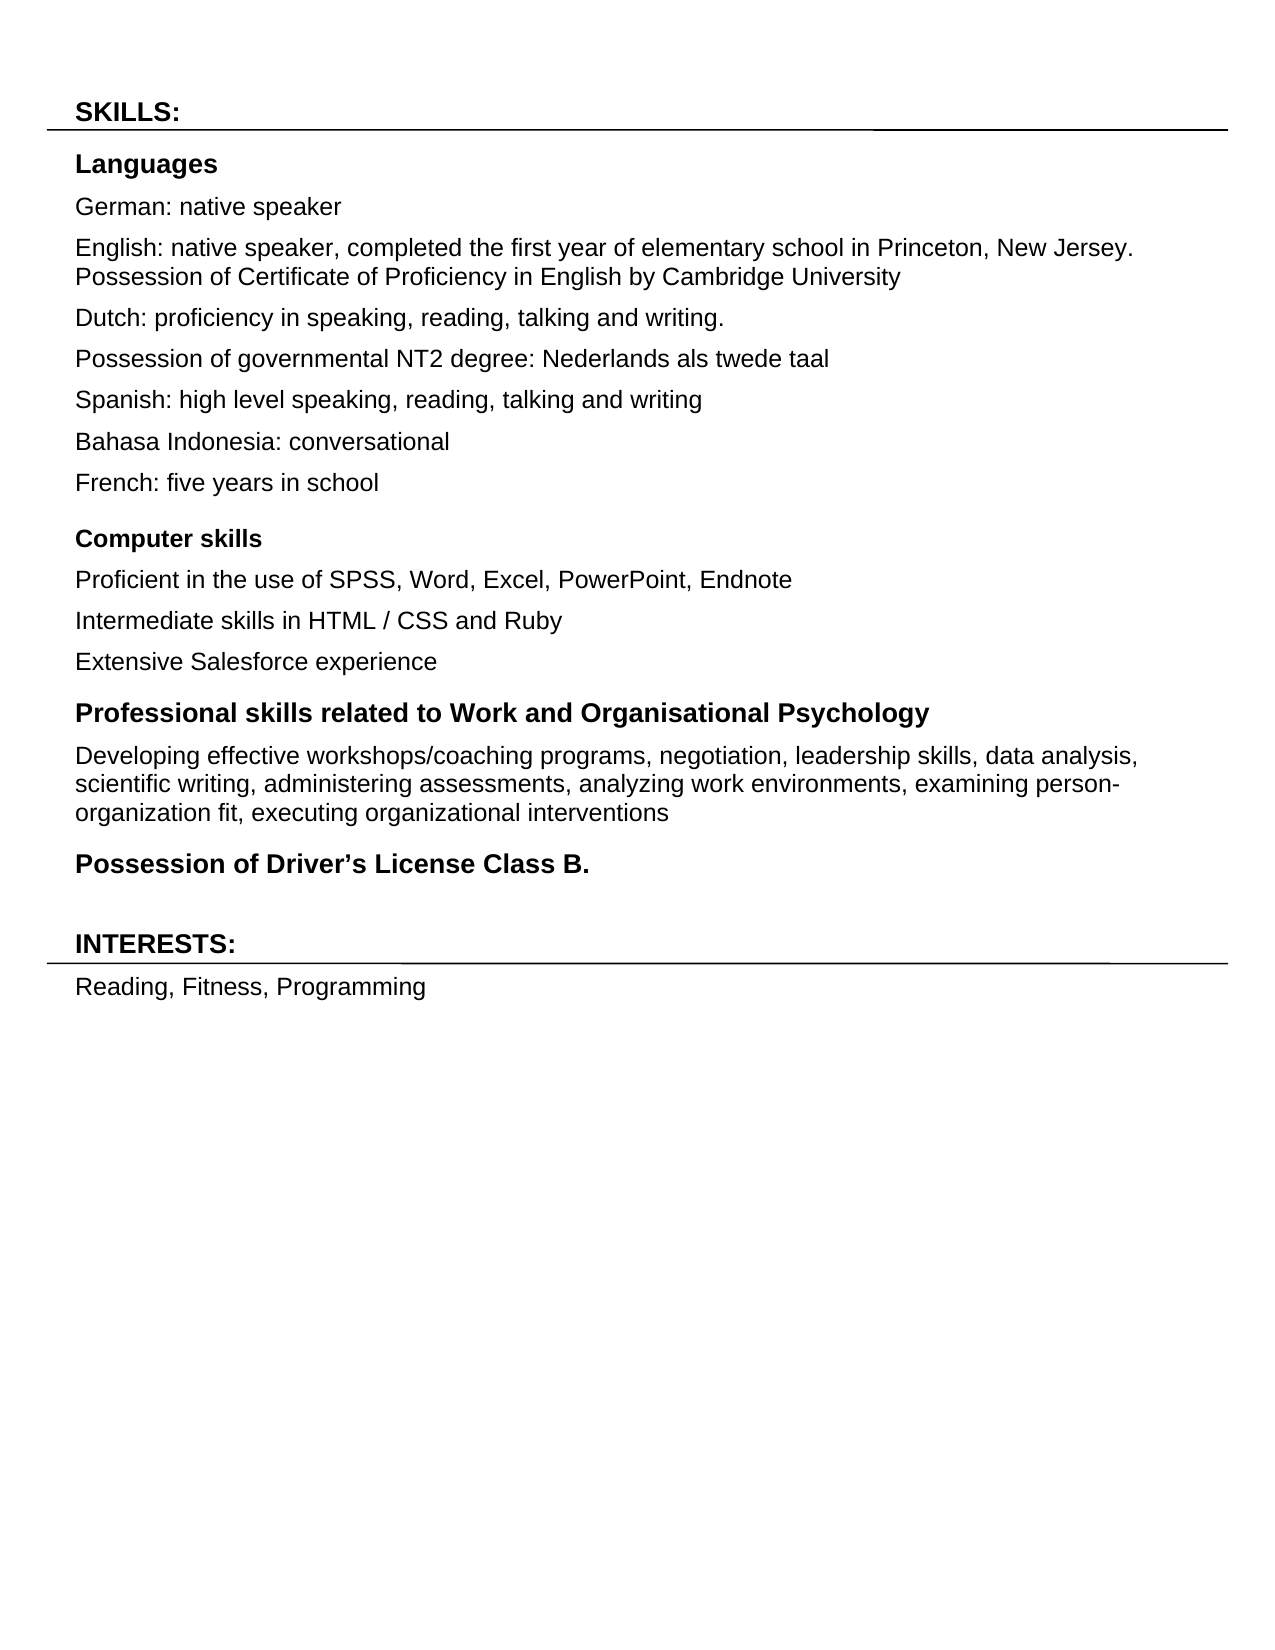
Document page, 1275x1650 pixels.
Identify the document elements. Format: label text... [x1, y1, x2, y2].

text Spanish: high level speaking, reading, talking and writing [75, 385, 1200, 414]
subtitle SKILLS: [75, 96, 1200, 127]
text Reading, Fitness, Programming [75, 972, 1200, 1001]
text Computer skills [75, 523, 1200, 552]
text English: native speaker, completed the first year of elementary school in Princeton, New Jersey. Possession of Certificate of Proficiency in English by Cambridge University [75, 233, 1200, 290]
text Possession of governmental NT2 degree: Nederlands als twede taal [75, 344, 1200, 373]
text Developing effective workshops/coaching programs, negotiation, leadership skills, data analysis, scientific writing, administering assessments, analyzing work environments, examining person-organization fit, executing organizational interventions [75, 741, 1200, 827]
subtitle Professional skills related to Work and Organisational Psychology [75, 697, 1200, 728]
subtitle Languages [75, 148, 1200, 179]
subtitle INTERESTS: [75, 928, 1200, 960]
text Bahasa Indonesia: conversational [75, 427, 1200, 455]
text Dutch: proficiency in speaking, reading, talking and writing. [75, 303, 1200, 332]
text Intermediate skills in HTML / CSS and Ruby [75, 606, 1200, 635]
text Proficient in the use of SPSS, Word, Excel, PowerPoint, Endnote [75, 565, 1200, 593]
subtitle Possession of Driver’s License Class B. [75, 848, 1200, 879]
text German: native speaker [75, 192, 1200, 220]
text French: five years in school [75, 468, 1200, 497]
text Extensive Salesforce experience [75, 647, 1200, 676]
